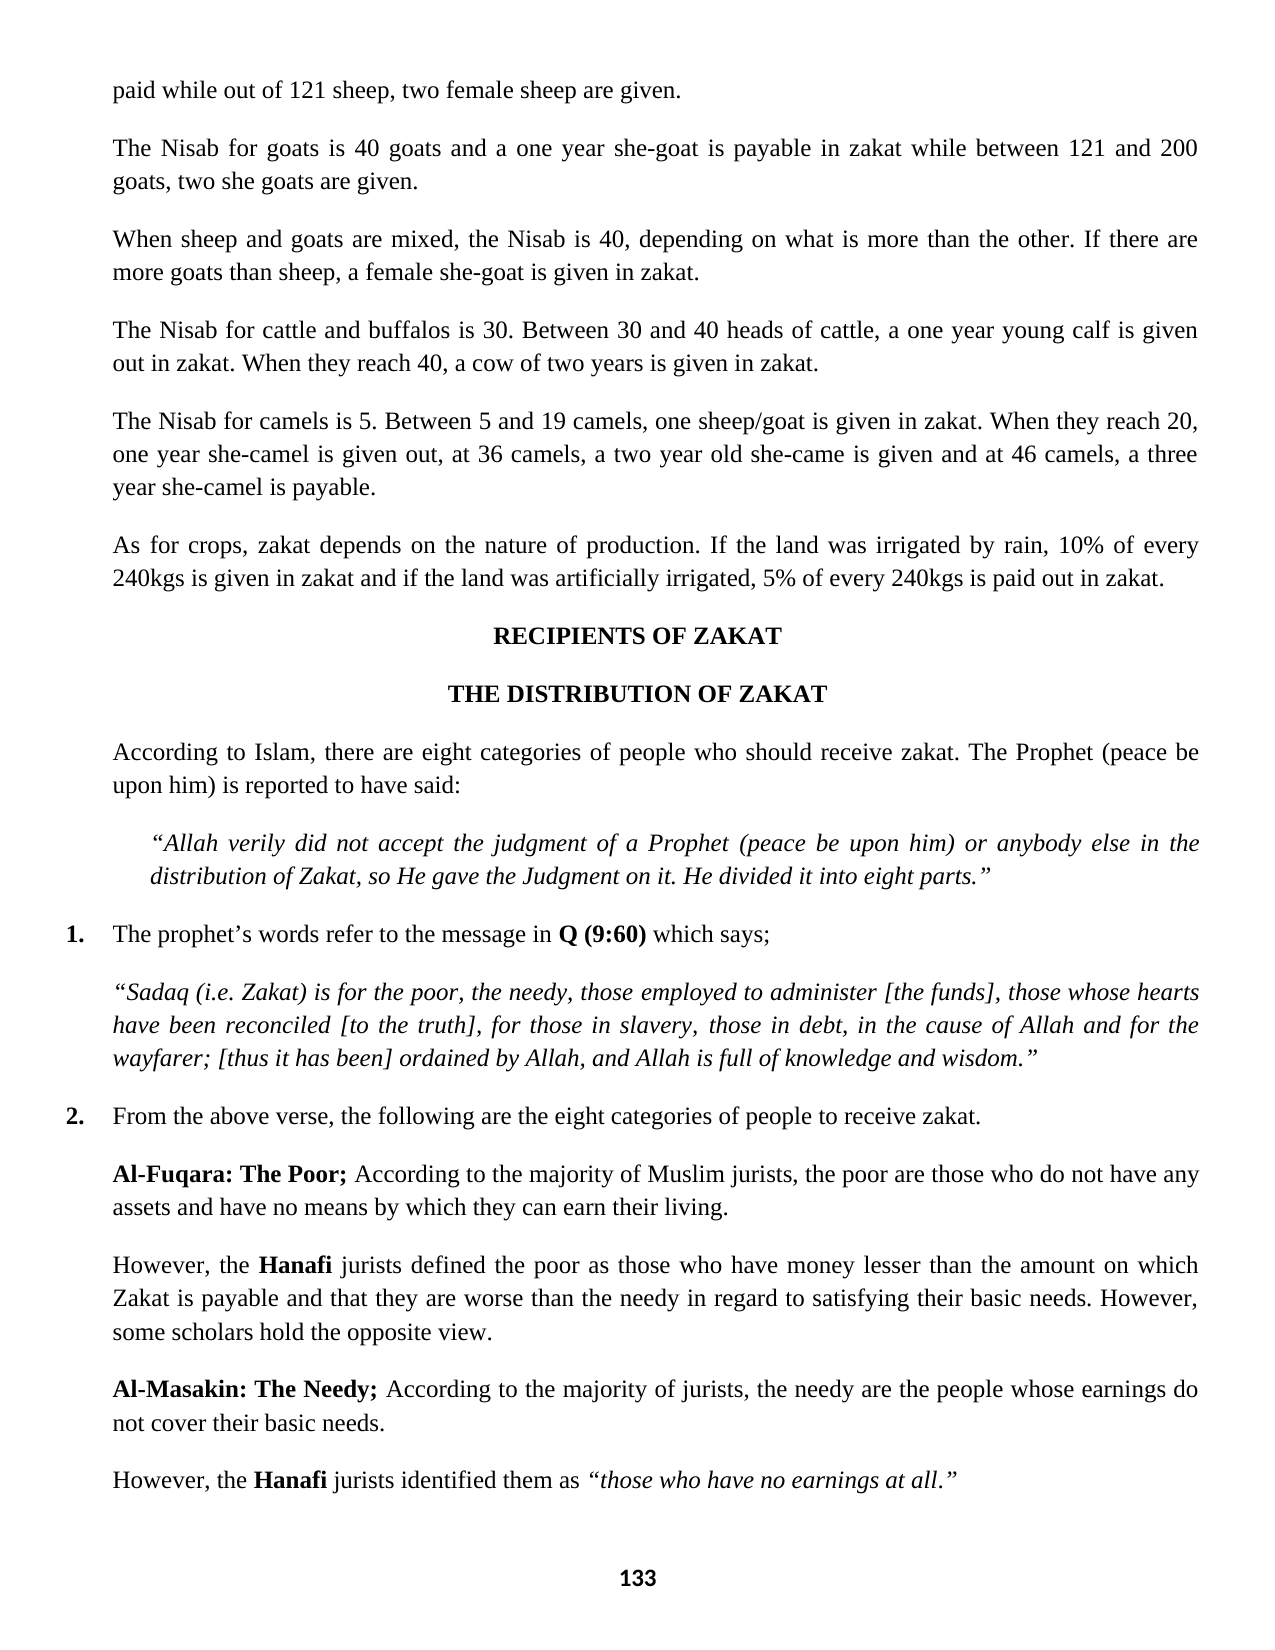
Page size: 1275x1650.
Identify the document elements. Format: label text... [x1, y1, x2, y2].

text RECIPIENTS OF ZAKAT [75, 621, 1200, 650]
list From the above verse, the following are the eight categories of people to receive zakat. [75, 1101, 1200, 1130]
text The Nisab for cattle and buffalos is 30. Between 30 and 40 heads of cattle, a one year young calf is given out in zakat. When they reach 40, a cow of two years is given in zakat. [112, 315, 1200, 377]
text However, the Hanafi jurists defined the poor as those who have money lesser than the amount on which Zakat is payable and that they are worse than the needy in regard to satisfying their basic needs. However, some scholars hold the opposite view. [112, 1251, 1200, 1345]
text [112, 75, 1200, 104]
text The Nisab for goats is 40 goats and a one year she-goat is payable in zakat while between 121 and 200 goats, two she goats are given. [112, 133, 1200, 195]
list The prophet’s words refer to the message in Q (9:60) which says; [75, 919, 1200, 948]
text THE DISTRIBUTION OF ZAKAT [75, 679, 1200, 708]
text “Allah verily did not accept the judgment of a Prophet (peace be upon him) or anybody else in the distribution of Zakat, so He gave the Judgment on it. He divided it into eight parts.” [150, 828, 1200, 890]
text According to Islam, there are eight categories of people who should receive zakat. The Prophet (peace be upon him) is reported to have said: [112, 737, 1200, 799]
text “Sadaq (i.e. Zakat) is for the poor, the needy, those employed to administer [the funds], those whose hearts have been reconciled [to the truth], for those in slavery, those in debt, in the cause of Allah and for the wayfarer; [thus it has been] ordained by Allah, and Allah is full of knowledge and wisdom.” [112, 977, 1200, 1072]
text The Nisab for camels is 5. Between 5 and 19 camels, one sheep/goat is given in zakat. When they reach 20, one year she-camel is given out, at 36 camels, a two year old she-came is given and at 46 camels, a three year she-camel is payable. [112, 406, 1200, 501]
text Al-Masakin: The Needy; According to the majority of jurists, the needy are the people whose earnings do not cover their basic needs. [112, 1374, 1200, 1436]
text As for crops, zakat depends on the nature of production. If the land was irrigated by rain, 10% of every 240kgs is given in zakat and if the land was artificially irrigated, 5% of every 240kgs is paid out in zakat. [112, 530, 1200, 592]
text However, the Hanafi jurists identified them as “those who have no earnings at all.” [112, 1466, 1200, 1494]
text When sheep and goats are mixed, the Nisab is 40, depending on what is more than the other. If there are more goats than sheep, a female she-goat is given in zakat. [112, 224, 1200, 286]
text Al-Fuqara: The Poor; According to the majority of Muslim jurists, the poor are those who do not have any assets and have no means by which they can earn their living. [112, 1159, 1200, 1221]
